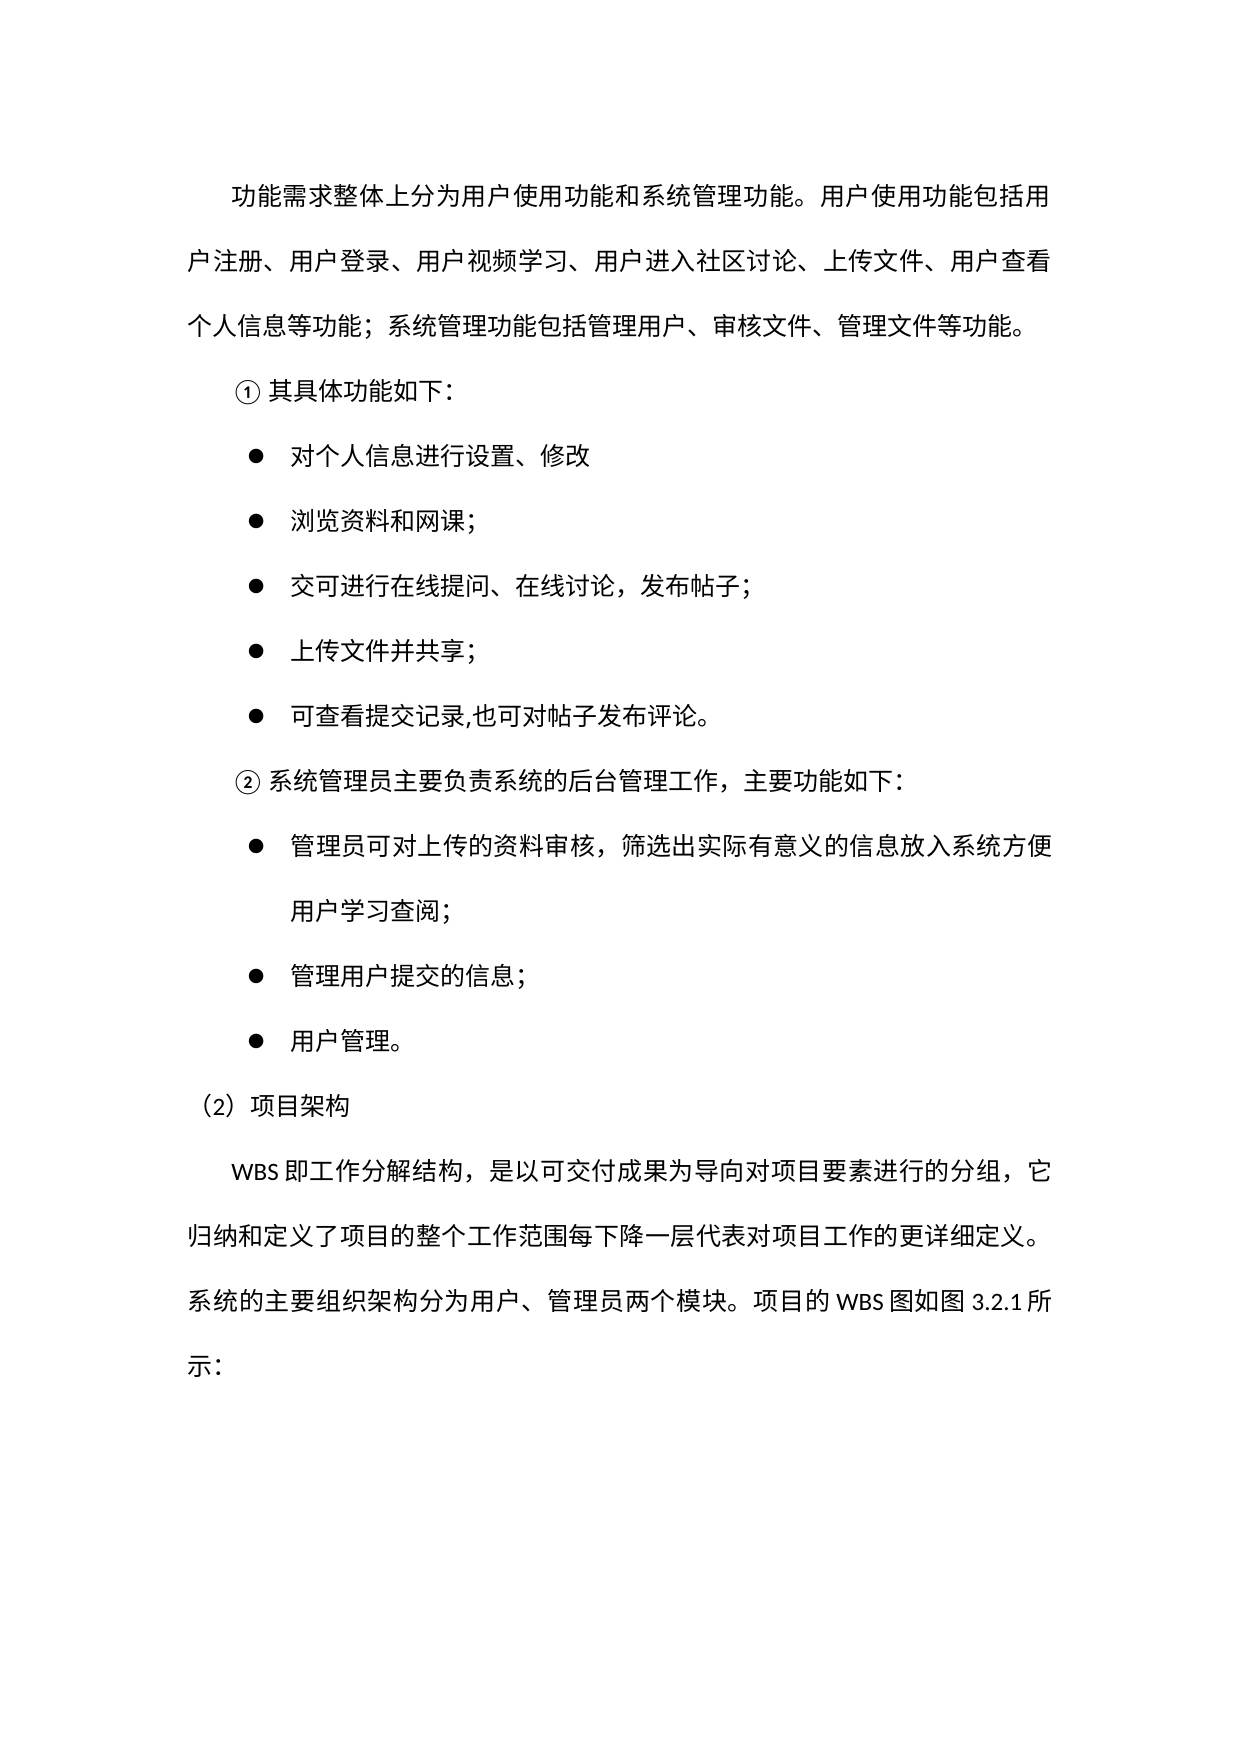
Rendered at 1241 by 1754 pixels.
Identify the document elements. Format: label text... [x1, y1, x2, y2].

list 上传文件并共享； [247, 617, 1053, 682]
list 交可进行在线提问、在线讨论，发布帖子； [247, 552, 1053, 617]
list 其具体功能如下： [231, 357, 1053, 422]
list 系统管理员主要负责系统的后台管理工作，主要功能如下： [231, 747, 1053, 812]
text （2）项目架构 [187, 1072, 1053, 1137]
list 浏览资料和网课； [247, 487, 1053, 552]
list 管理员可对上传的资料审核，筛选出实际有意义的信息放入系统方便用户学习查阅； [247, 812, 1053, 942]
list 可查看提交记录,也可对帖子发布评论。 [247, 682, 1053, 747]
list 管理用户提交的信息； [247, 942, 1053, 1007]
text WBS即工作分解结构，是以可交付成果为导向对项目要素进行的分组，它归纳和定义了项目的整个工作范围每下降一层代表对项目工作的更详细定义。系统的主要组织架构分为用户、管理员两个模块。项目的WBS图如图3.2.1所示： [187, 1137, 1053, 1397]
list 用户管理。 [247, 1007, 1053, 1072]
text 功能需求整体上分为用户使用功能和系统管理功能。用户使用功能包括用户注册、用户登录、用户视频学习、用户进入社区讨论、上传文件、用户查看个人信息等功能；系统管理功能包括管理用户、审核文件、管理文件等功能。 [187, 162, 1053, 357]
list 对个人信息进行设置、修改 [247, 422, 1053, 487]
